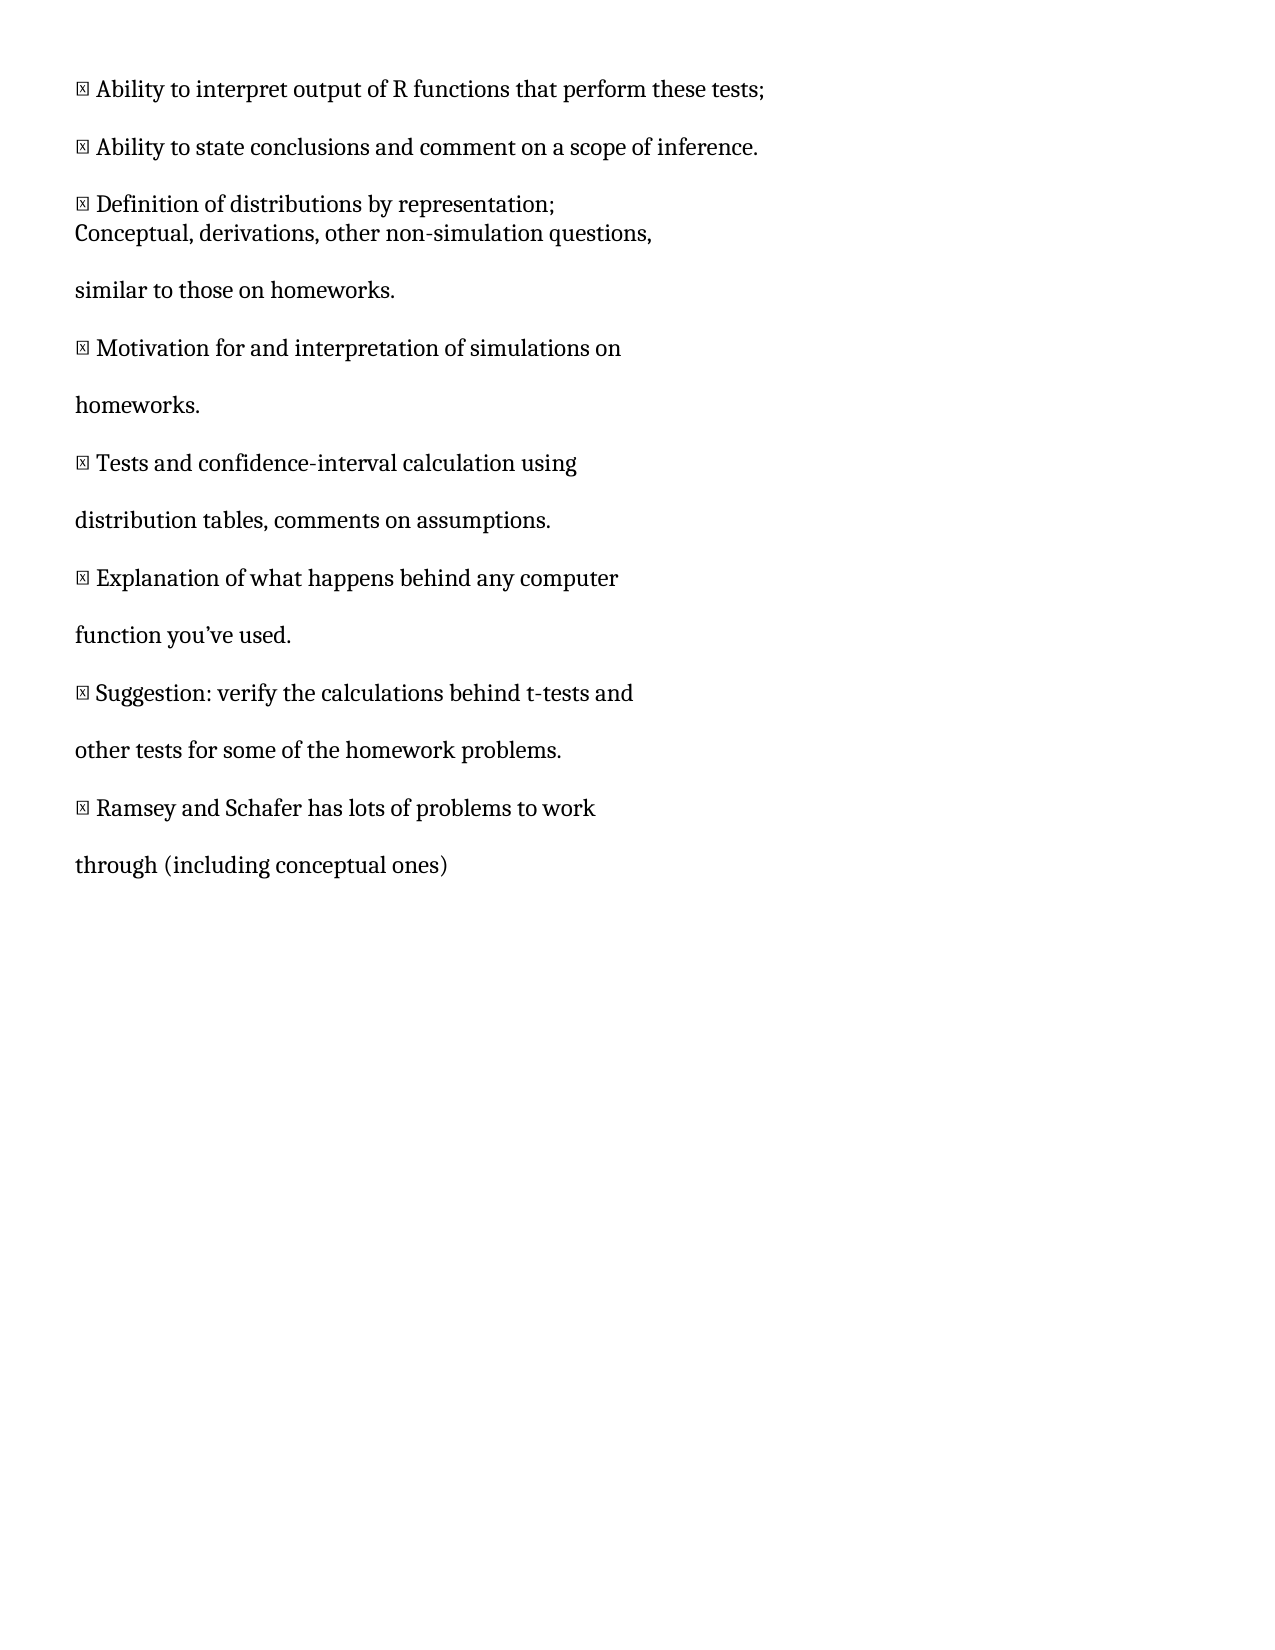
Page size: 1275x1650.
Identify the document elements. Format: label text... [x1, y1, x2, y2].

text other tests for some of the homework problems. [75, 736, 1200, 765]
text  Definition of distributions by representation; [75, 190, 1200, 219]
text  Motivation for and interpretation of simulations on [75, 334, 1200, 362]
text function you’ve used. [75, 621, 1200, 650]
text  Explanation of what happens behind any computer [75, 564, 1200, 592]
text  Suggestion: verify the calculations behind t-tests and [75, 679, 1200, 707]
text distribution tables, comments on assumptions. [75, 506, 1200, 535]
text  Ability to state conclusions and comment on a scope of inference. [75, 132, 1200, 161]
text similar to those on homeworks. [75, 276, 1200, 305]
text Conceptual, derivations, other non-simulation questions, [75, 219, 1200, 247]
text  Ramsey and Schafer has lots of problems to work [75, 794, 1200, 822]
text homeworks. [75, 391, 1200, 420]
text through (including conceptual ones) [75, 851, 1200, 880]
text  Ability to interpret output of R functions that perform these tests; [75, 75, 1200, 104]
text  Tests and confidence-interval calculation using [75, 449, 1200, 477]
